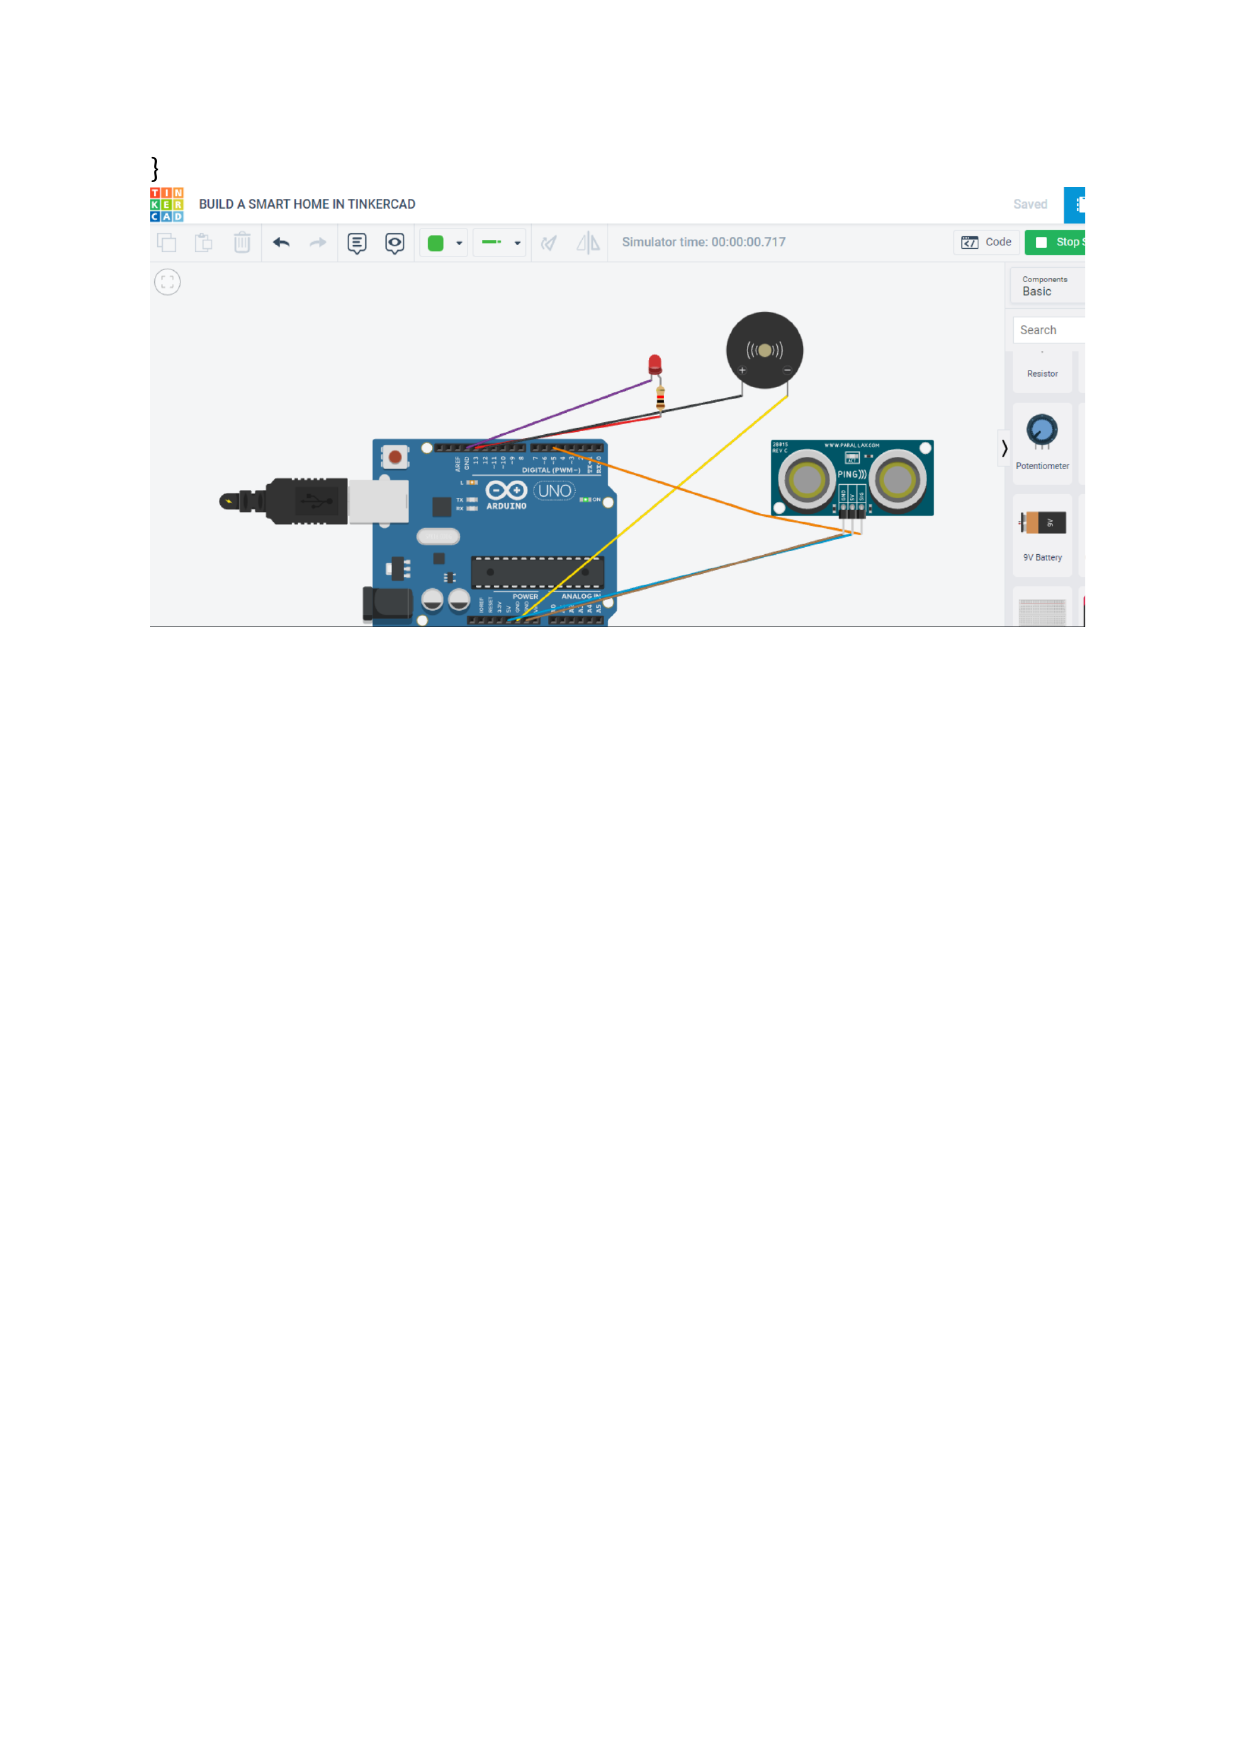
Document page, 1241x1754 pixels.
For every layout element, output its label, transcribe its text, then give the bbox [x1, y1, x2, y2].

picture [150, 187, 1086, 627]
picture [1077, 197, 1086, 212]
